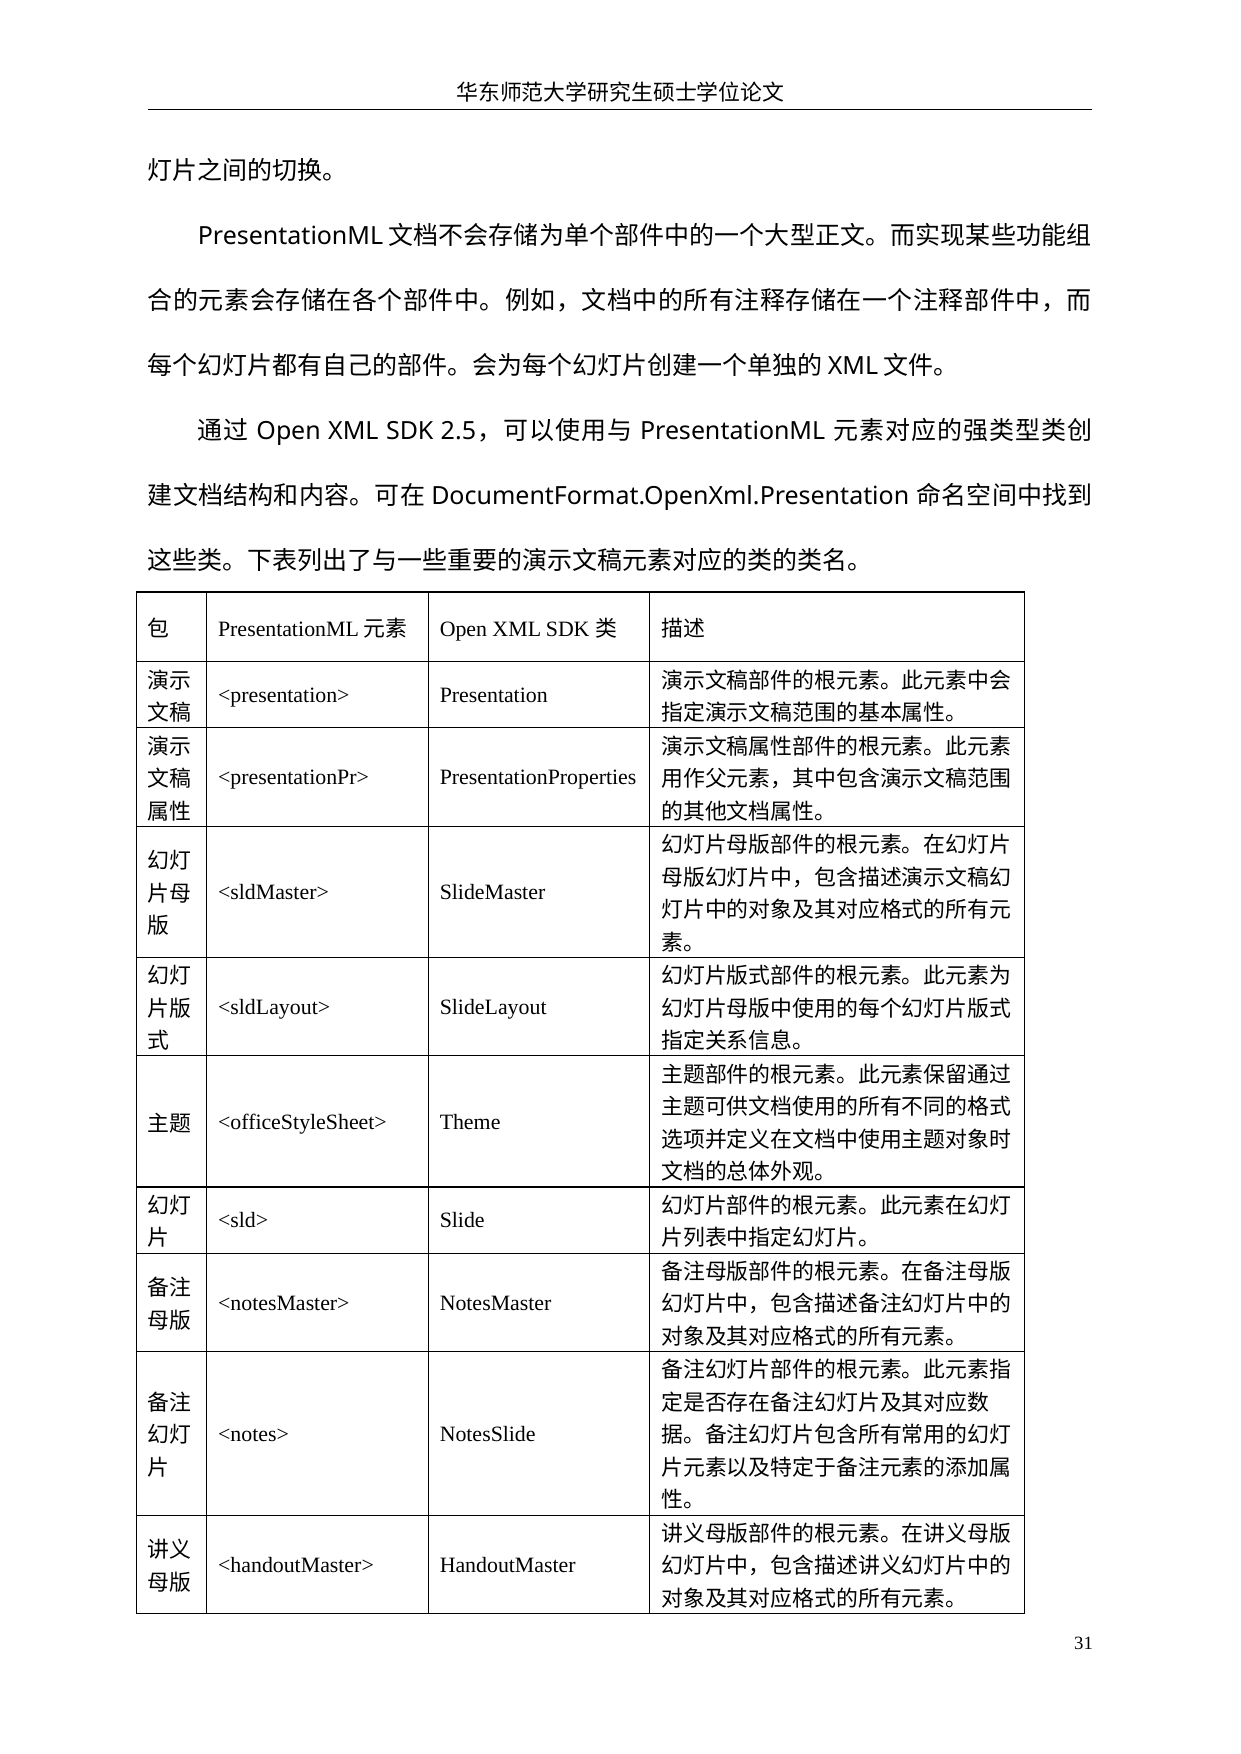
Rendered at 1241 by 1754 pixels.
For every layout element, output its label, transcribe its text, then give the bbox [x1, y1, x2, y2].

table_cell <presentationPr> [207, 728, 428, 826]
table_cell <handoutMaster> [207, 1516, 428, 1613]
table_header PresentationML元素 [207, 593, 428, 661]
table_cell 备注母版 [137, 1254, 206, 1351]
table_header Open XML SDK 类 [429, 593, 649, 661]
table_cell 幻灯片版式 [137, 958, 206, 1055]
table_cell 演示文稿 [137, 662, 206, 727]
table_header 描述 [650, 593, 1024, 661]
table_cell 幻灯片部件的根元素。此元素在幻灯片列表中指定幻灯片。 [650, 1188, 1024, 1252]
table_cell <officeStyleSheet> [207, 1056, 428, 1186]
table_cell 主题 [137, 1056, 206, 1186]
table_cell Theme [429, 1056, 649, 1186]
table_cell <presentation> [207, 662, 428, 727]
table_cell 备注母版部件的根元素。在备注母版幻灯片中，包含描述备注幻灯片中的对象及其对应格式的所有元素。 [650, 1254, 1024, 1351]
table_cell 演示文稿属性部件的根元素。此元素用作父元素，其中包含演示文稿范围的其他文档属性。 [650, 728, 1024, 826]
table_header 包 [137, 593, 206, 661]
table_cell 备注幻灯片 [137, 1352, 206, 1514]
table_cell 演示文稿部件的根元素。此元素中会指定演示文稿范围的基本属性。 [650, 662, 1024, 727]
table_cell Slide [429, 1188, 649, 1252]
text PresentationML文档不会存储为单个部件中的一个大型正文。而实现某些功能组合的元素会存储在各个部件中。例如，文档中的所有注释存储在一个注释部件中，而每个幻灯片都有自己的部件。会为每个幻灯片创建一个单独的XML文件。 [148, 201, 1092, 396]
table_cell <notes> [207, 1352, 428, 1514]
table_cell Presentation [429, 662, 649, 727]
table_cell <sldLayout> [207, 958, 428, 1055]
table_cell 讲义母版 [137, 1516, 206, 1613]
table_cell SlideMaster [429, 827, 649, 957]
table_cell <notesMaster> [207, 1254, 428, 1351]
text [148, 136, 1092, 201]
table_cell 幻灯片母版部件的根元素。在幻灯片母版幻灯片中，包含描述演示文稿幻灯片中的对象及其对应格式的所有元素。 [650, 827, 1024, 957]
text 通过 Open XML SDK 2.5，可以使用与 PresentationML 元素对应的强类型类创建文档结构和内容。可在 DocumentFormat.OpenXml.Presentation 命名空间中找到这些类。下表列出了与一些重要的演示文稿元素对应的类的类名。 [148, 396, 1092, 591]
table_cell HandoutMaster [429, 1516, 649, 1613]
table_cell PresentationProperties [429, 728, 649, 826]
table_cell 备注幻灯片部件的根元素。此元素指定是否存在备注幻灯片及其对应数据。备注幻灯片包含所有常用的幻灯片元素以及特定于备注元素的添加属性。 [650, 1352, 1024, 1514]
table_cell <sldMaster> [207, 827, 428, 957]
table_cell 幻灯片版式部件的根元素。此元素为幻灯片母版中使用的每个幻灯片版式指定关系信息。 [650, 958, 1024, 1055]
table_cell SlideLayout [429, 958, 649, 1055]
table_cell 主题部件的根元素。此元素保留通过主题可供文档使用的所有不同的格式选项并定义在文档中使用主题对象时文档的总体外观。 [650, 1056, 1024, 1186]
table_cell NotesSlide [429, 1352, 649, 1514]
table_cell NotesMaster [429, 1254, 649, 1351]
table_cell 演示文稿属性 [137, 728, 206, 826]
table_cell 幻灯片 [137, 1188, 206, 1252]
table_cell 幻灯片母版 [137, 827, 206, 957]
table_cell <sld> [207, 1188, 428, 1252]
table_cell 讲义母版部件的根元素。在讲义母版幻灯片中，包含描述讲义幻灯片中的对象及其对应格式的所有元素。 [650, 1516, 1024, 1613]
